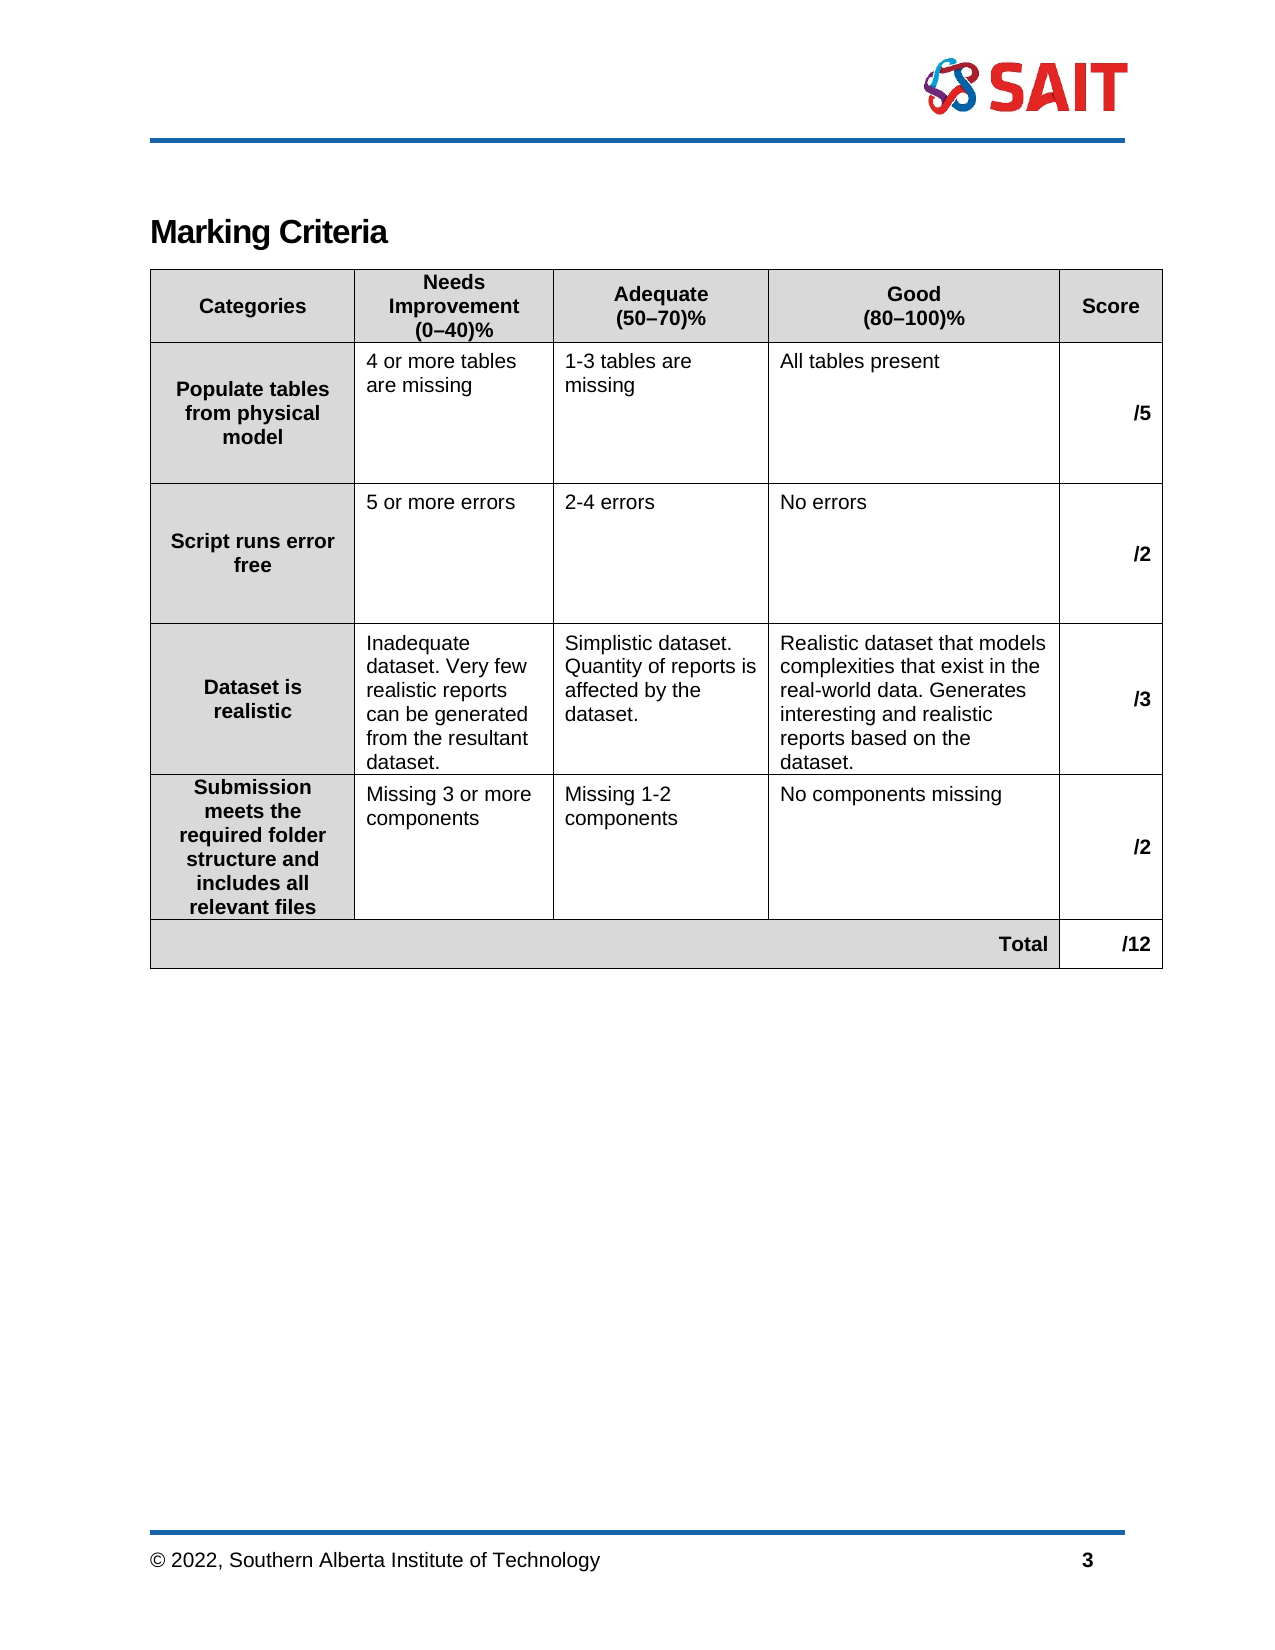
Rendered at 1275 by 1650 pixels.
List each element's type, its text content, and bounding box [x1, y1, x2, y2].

table_cell Missing 1-2 components [554, 775, 768, 919]
table_cell 1-3 tables are missing [554, 343, 768, 483]
table_cell /2 [1060, 484, 1162, 623]
table_header Score [1060, 270, 1162, 342]
table_cell Script runs error free [151, 484, 354, 623]
table_cell /2 [1060, 775, 1162, 919]
subtitle Marking Criteria [150, 212, 1125, 251]
table_cell /12 [1060, 920, 1162, 968]
table_cell Inadequate dataset. Very few realistic reports can be generated from the resultant dataset. [355, 624, 553, 774]
table_cell Simplistic dataset. Quantity of reports is affected by the dataset. [554, 624, 768, 774]
table_cell Populate tables from physical model [151, 343, 354, 483]
table_cell No errors [769, 484, 1059, 623]
table_cell Dataset is realistic [151, 624, 354, 774]
table_cell 2-4 errors [554, 484, 768, 623]
table_cell No components missing [769, 775, 1059, 919]
table_cell All tables present [769, 343, 1059, 483]
table_cell Realistic dataset that models complexities that exist in the real-world data. Generates interesting and realistic reports based on the dataset. [769, 624, 1059, 774]
table_cell Total [151, 920, 1059, 968]
table_cell 4 or more tables are missing [355, 343, 553, 483]
picture [900, 34, 1151, 138]
table_cell 5 or more errors [355, 484, 553, 623]
table_header Categories [151, 270, 354, 342]
table_cell /3 [1060, 624, 1162, 774]
table_cell Submission meets the required folder structure and includes all relevant files [151, 775, 354, 919]
table_cell /5 [1060, 343, 1162, 483]
table_header Needs Improvement (0–40)% [355, 270, 553, 342]
table_cell Missing 3 or more components [355, 775, 553, 919]
table_header Adequate (50–70)% [554, 270, 768, 342]
table_header Good (80–100)% [769, 270, 1059, 342]
